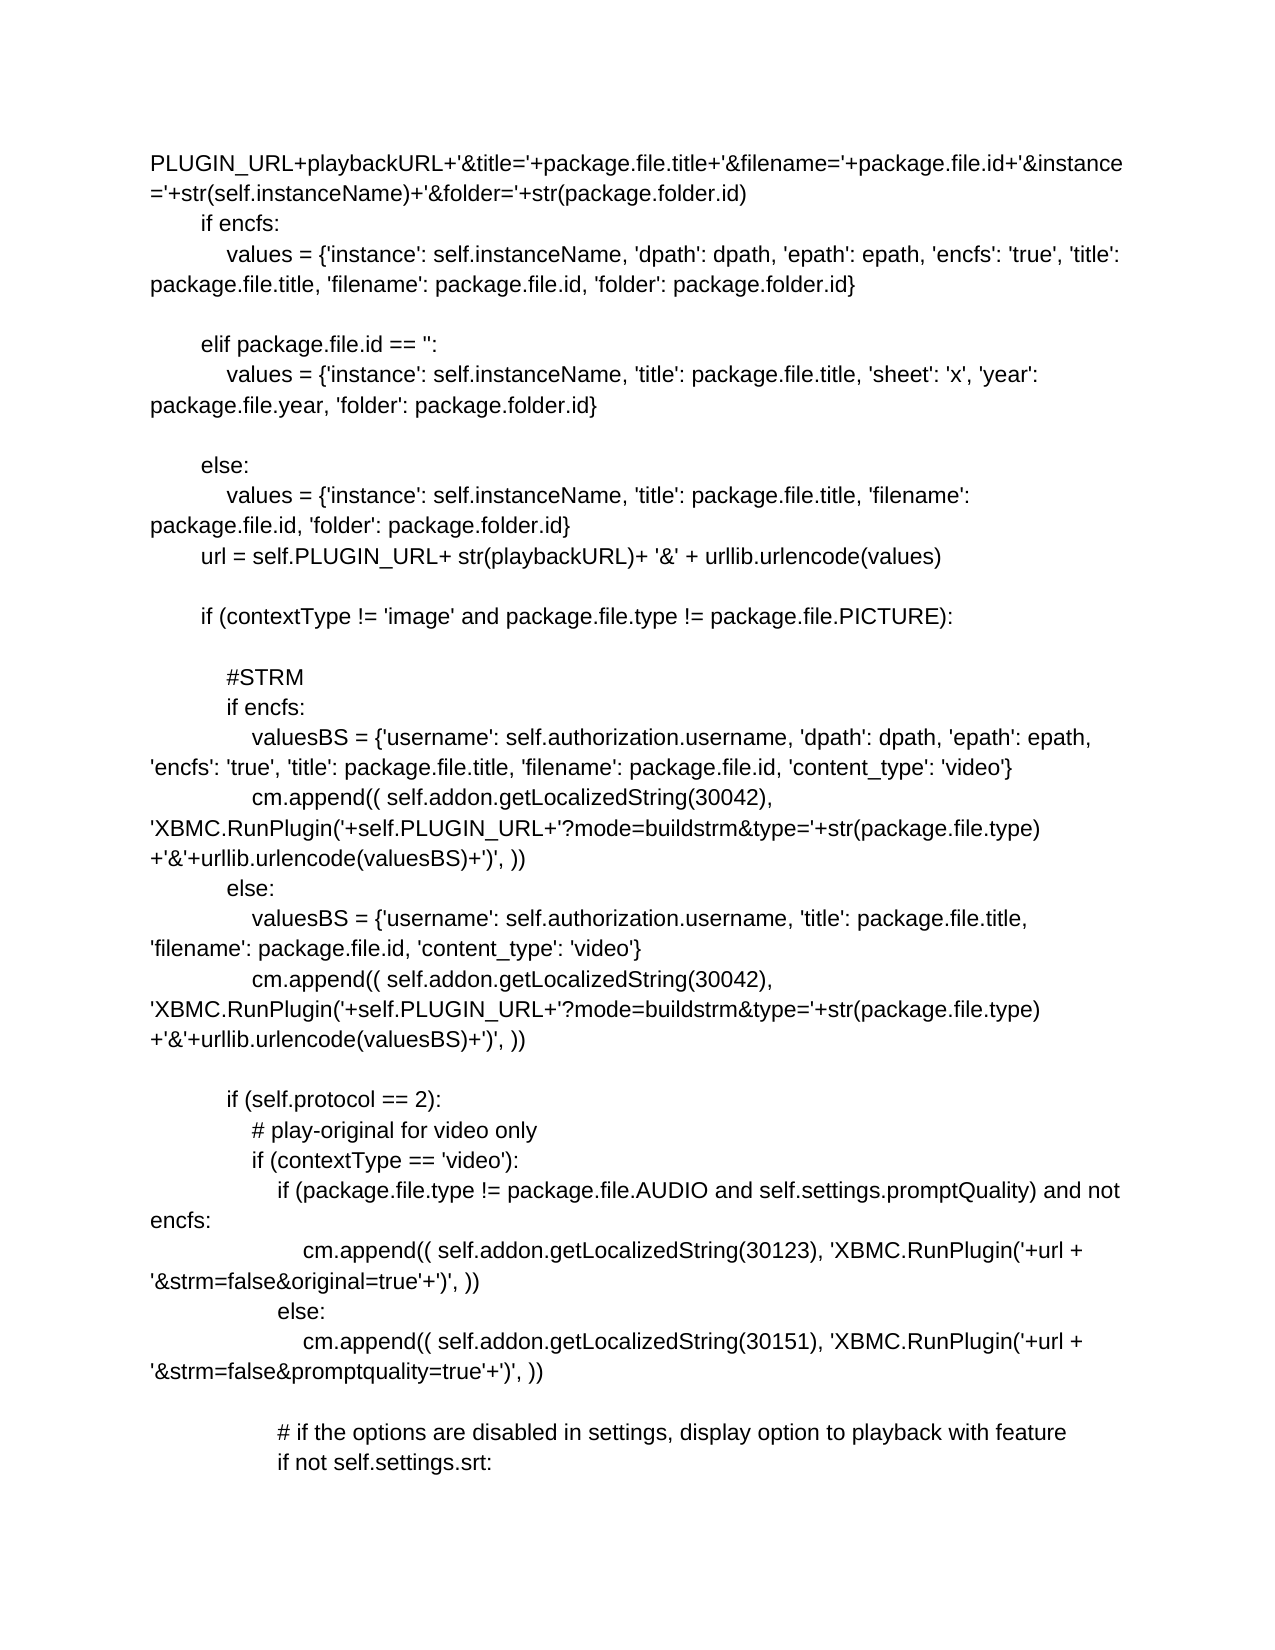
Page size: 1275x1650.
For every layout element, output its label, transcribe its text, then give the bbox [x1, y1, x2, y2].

text else: [150, 1298, 1125, 1324]
text #STRM [150, 663, 1125, 690]
text else: [150, 452, 1125, 478]
text else: [150, 875, 1125, 901]
text if (contextType == 'video'): [150, 1147, 1125, 1173]
text if (self.protocol == 2): [150, 1086, 1125, 1113]
text if (package.file.type != package.file.AUDIO and self.settings.promptQuality) and not encfs: [150, 1177, 1125, 1234]
text cm.append(( self.addon.getLocalizedString(30042), 'XBMC.RunPlugin('+self.PLUGIN_URL+'?mode=buildstrm&type='+str(package.file.type)+'&'+urllib.urlencode(valuesBS)+')', )) [150, 966, 1125, 1052]
text if not self.settings.srt: [150, 1449, 1125, 1475]
text elif package.file.id == '': [150, 331, 1125, 358]
text if encfs: [150, 210, 1125, 237]
text valuesBS = {'username': self.authorization.username, 'title': package.file.title, 'filename': package.file.id, 'content_type': 'video'} [150, 905, 1125, 962]
text if (contextType != 'image' and package.file.type != package.file.PICTURE): [150, 603, 1125, 629]
text if encfs: [150, 694, 1125, 720]
text values = {'instance': self.instanceName, 'title': package.file.title, 'filename': package.file.id, 'folder': package.folder.id} [150, 482, 1125, 539]
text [150, 150, 1125, 207]
text cm.append(( self.addon.getLocalizedString(30151), 'XBMC.RunPlugin('+url + '&strm=false&promptquality=true'+')', )) [150, 1328, 1125, 1385]
text cm.append(( self.addon.getLocalizedString(30042), 'XBMC.RunPlugin('+self.PLUGIN_URL+'?mode=buildstrm&type='+str(package.file.type)+'&'+urllib.urlencode(valuesBS)+')', )) [150, 784, 1125, 871]
text cm.append(( self.addon.getLocalizedString(30123), 'XBMC.RunPlugin('+url + '&strm=false&original=true'+')', )) [150, 1237, 1125, 1294]
text url = self.PLUGIN_URL+ str(playbackURL)+ '&' + urllib.urlencode(values) [150, 543, 1125, 569]
text values = {'instance': self.instanceName, 'title': package.file.title, 'sheet': 'x', 'year': package.file.year, 'folder': package.folder.id} [150, 361, 1125, 418]
text values = {'instance': self.instanceName, 'dpath': dpath, 'epath': epath, 'encfs': 'true', 'title': package.file.title, 'filename': package.file.id, 'folder': package.folder.id} [150, 241, 1125, 297]
text # if the options are disabled in settings, display option to playback with feature [150, 1419, 1125, 1445]
text # play-original for video only [150, 1117, 1125, 1143]
text valuesBS = {'username': self.authorization.username, 'dpath': dpath, 'epath': epath, 'encfs': 'true', 'title': package.file.title, 'filename': package.file.id, 'content_type': 'video'} [150, 724, 1125, 781]
